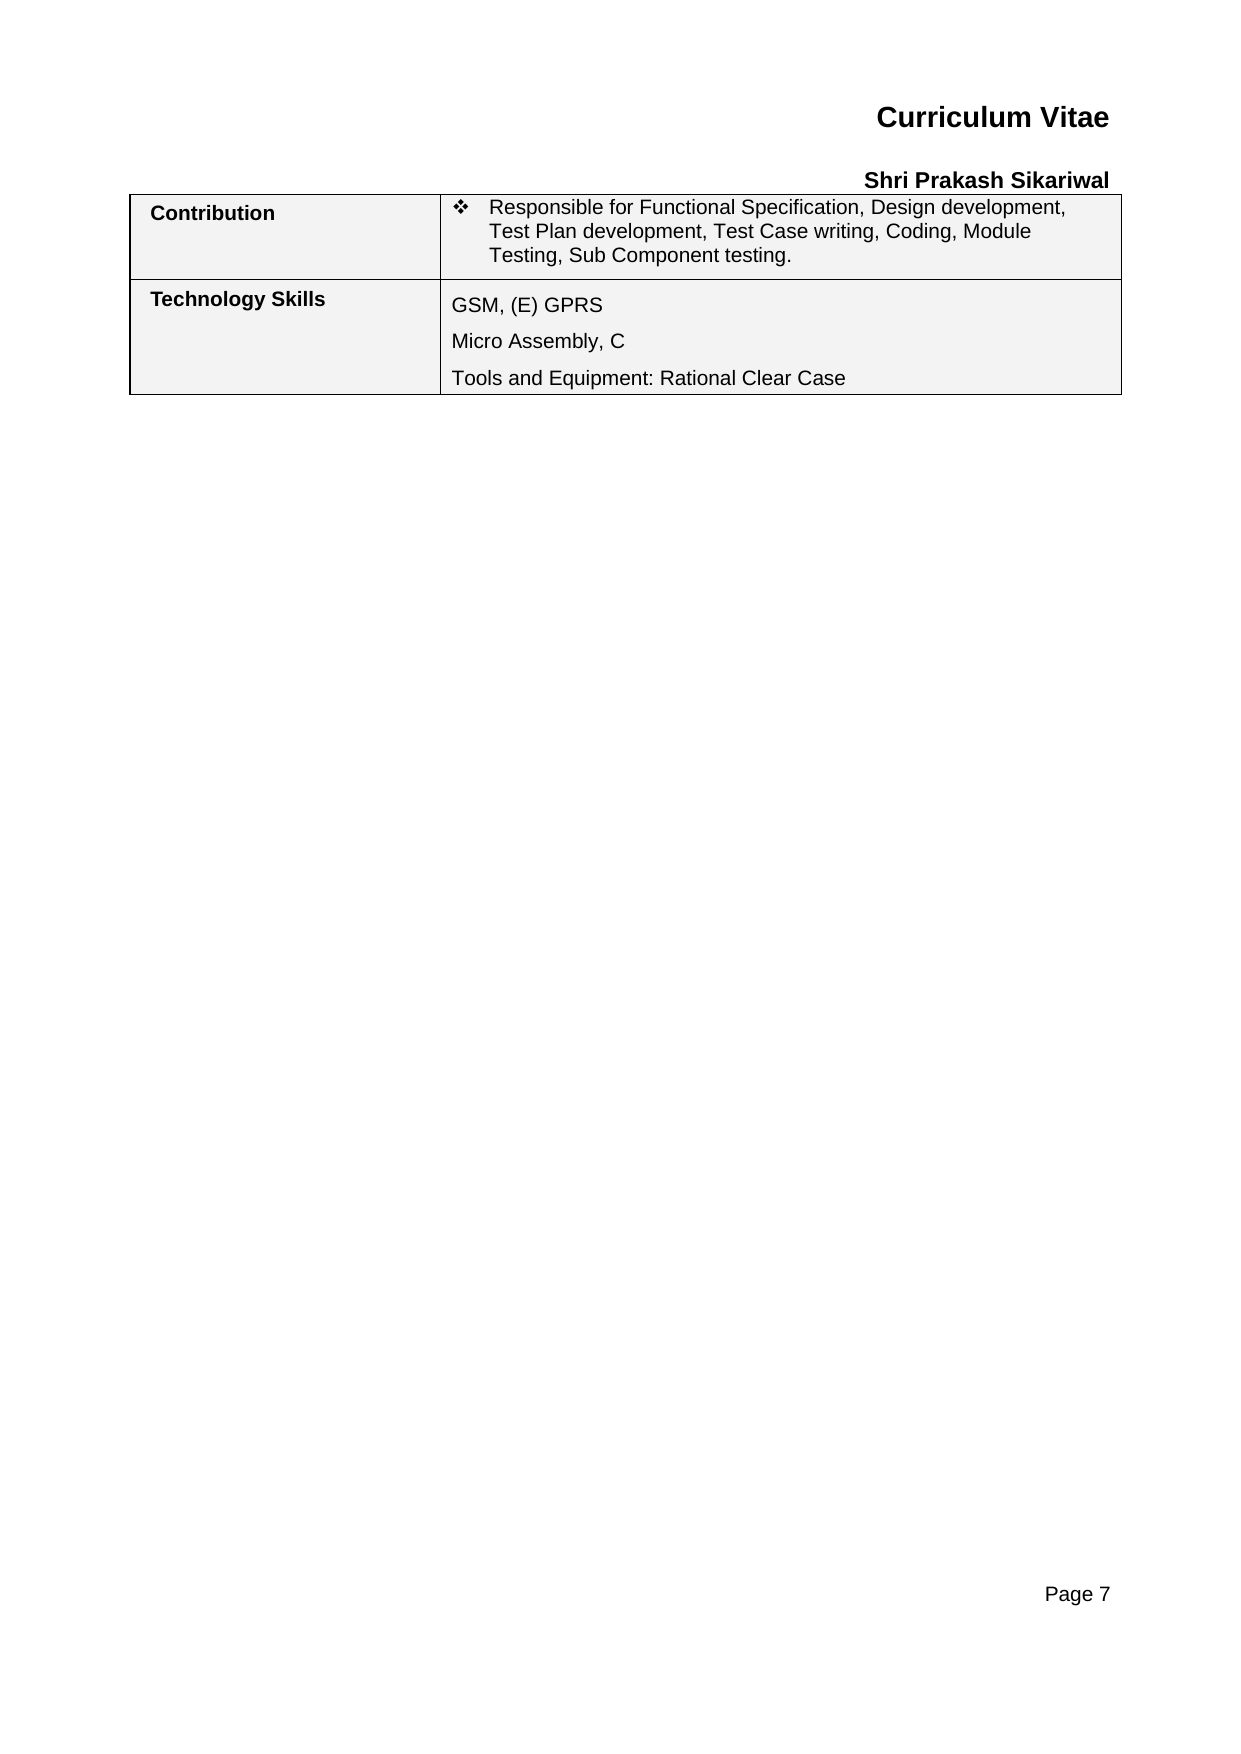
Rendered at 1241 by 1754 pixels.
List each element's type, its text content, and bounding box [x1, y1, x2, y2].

table_cell GSM, (E) GPRS Micro Assembly, C Tools and Equipment: Rational Clear Case [441, 280, 1121, 394]
table_cell Technology Skills [131, 280, 440, 394]
table_cell Contribution [131, 195, 440, 279]
table_cell Responsible for Functional Specification, Design development, Test Plan development, Test Case writing, Coding, Module Testing, Sub Component testing. [441, 195, 1121, 279]
